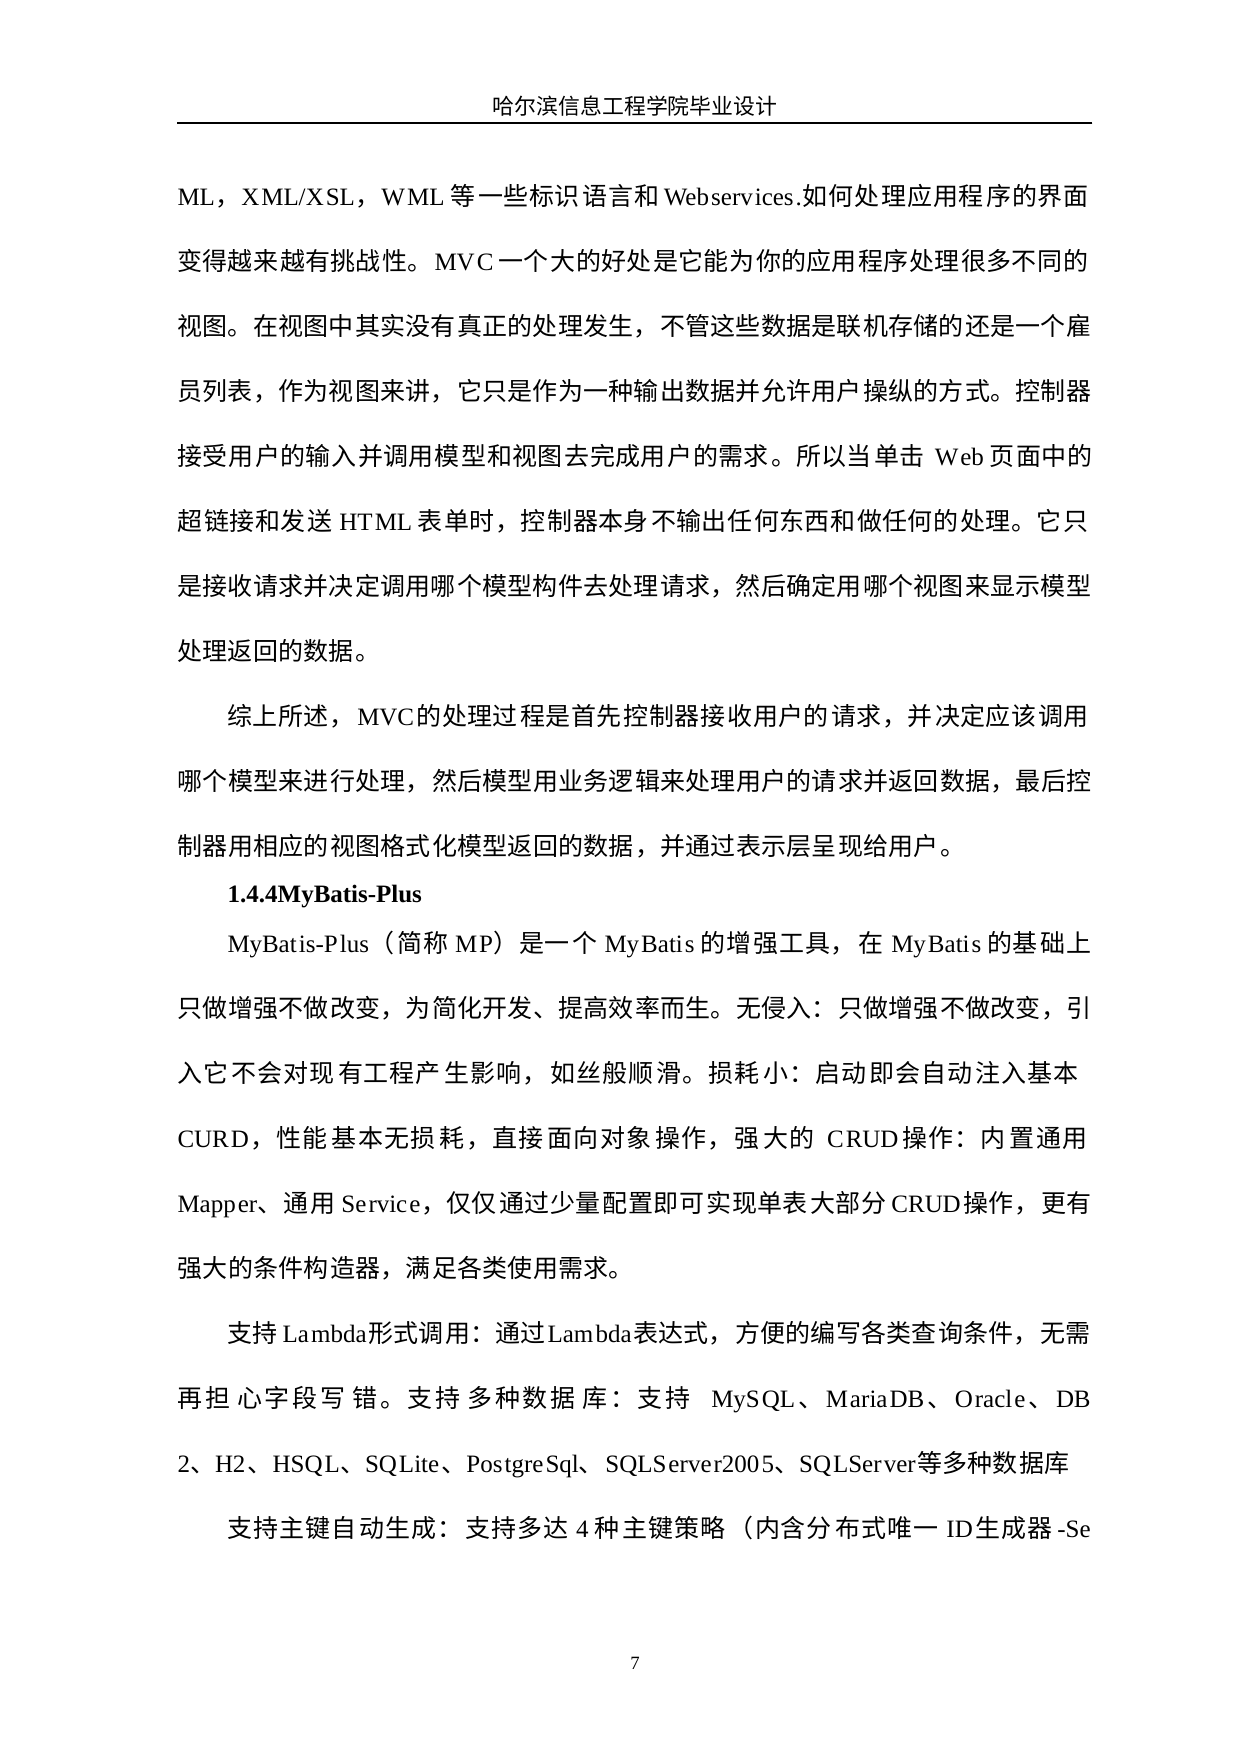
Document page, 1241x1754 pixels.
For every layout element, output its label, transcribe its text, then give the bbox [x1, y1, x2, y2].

text 综上所述， ‎MVC ‎的处理过 ‎程是首先 ‎控制器接 ‎收用户的 ‎请求，并 ‎决定应该 ‎调用哪个 ‎模型来进 ‎行处理， ‎然后模型 ‎用业务逻 ‎辑来处理 ‎用户的请 ‎求并返回 ‎数据，最 ‎后控制器 ‎用相应的 ‎视图格式 ‎化模型返 ‎回的数据 ‎，并通过 ‎表示层呈 ‎现给用户 ‎。 [177, 682, 1092, 877]
text 1.4.4MyBatis-Plus [177, 877, 1092, 909]
text 支持La ‎mbda ‎形式调 ‎用：通过 ‎Lam ‎bda ‎表达式， ‎方便的编 ‎写各类查 ‎询条件， ‎无需再担 ‎心字段写 ‎错。支持 ‎多种数据 ‎库：支持 ‎MyS ‎QL、M ‎aria ‎DB、O ‎racl ‎e、DB ‎2、H2 ‎、HSQ ‎L、SQ ‎Lite ‎、Pos ‎tgre ‎Sql、 ‎SQLS ‎erve ‎r200 ‎5、SQ ‎LSer ‎ver ‎等多种数 ‎据库 [177, 1299, 1092, 1494]
text MyBat ‎is-P ‎lus（ ‎简称M ‎P）是一 ‎个My ‎Bati ‎s的增 ‎强工具， ‎在My ‎Bati ‎s的基 ‎础上只做 ‎增强不做 ‎改变，为 ‎简化开发 ‎、提高效 ‎率而生。 ‎无侵入： ‎只做增强 ‎不做改变 ‎，引入它 ‎不会对现 ‎有工程产 ‎生影响， ‎如丝般顺 ‎滑。损耗 ‎小：启动 ‎即会自动 ‎注入基本 ‎CUR ‎D，性能 ‎基本无损 ‎耗，直接 ‎面向对象 ‎操作，强 ‎大的C ‎RUD ‎操作：内 ‎置通用 ‎Mapp ‎er、通 ‎用Se ‎rvic ‎e，仅仅 ‎通过少量 ‎配置即可 ‎实现单表 ‎大部分 ‎CRUD ‎操作， ‎更有强大 ‎的条件构 ‎造器，满 ‎足各类使 ‎用需求。 [177, 909, 1092, 1299]
